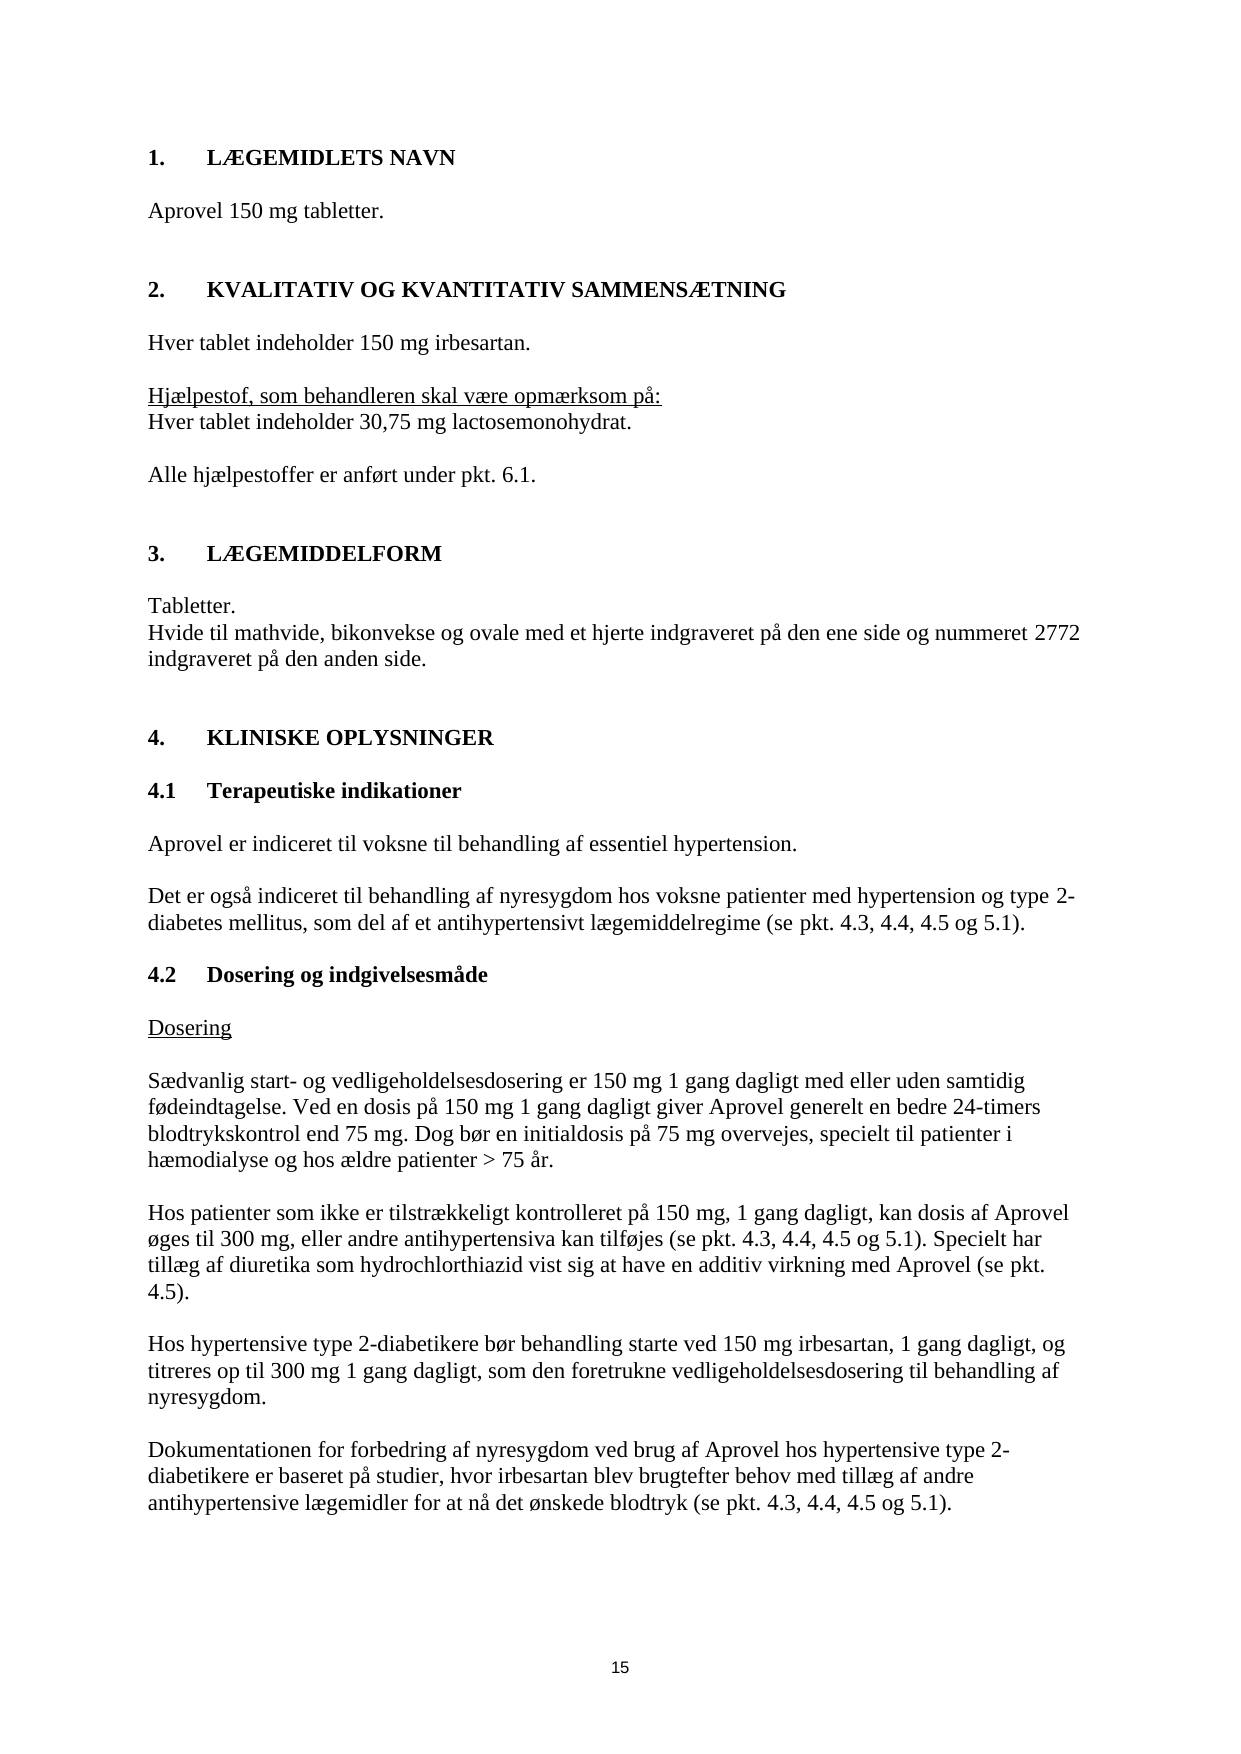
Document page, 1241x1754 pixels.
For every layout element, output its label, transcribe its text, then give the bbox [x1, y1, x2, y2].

text Hver tablet indeholder 150 mg irbesartan. [148, 329, 1093, 355]
text Alle hjælpestoffer er anført under pkt. 6.1. [148, 461, 1093, 487]
text Hjælpestof, som behandleren skal være opmærksom på: [148, 382, 1093, 408]
subtitle 4. KLINISKE OPLYSNINGER [148, 724, 1093, 751]
text Sædvanlig start- og vedligeholdelsesdosering er 150 mg 1 gang dagligt med eller uden samtidig fødeindtagelse. Ved en dosis på 150 mg 1 gang dagligt giver Aprovel generelt en bedre 24-timers blodtrykskontrol end 75 mg. Dog bør en initialdosis på 75 mg overvejes, specielt til patienter i hæmodialyse og hos ældre patienter > 75 år. [148, 1067, 1093, 1172]
text Hvide til mathvide, bikonvekse og ovale med et hjerte indgraveret på den ene side og nummeret 2772 indgraveret på den anden side. [148, 619, 1093, 672]
subtitle 1. LÆGEMIDLETS NAVN [148, 144, 1093, 171]
text Det er også indiceret til behandling af nyresygdom hos voksne patienter med hypertension og type 2-diabetes mellitus, som del af et antihypertensivt lægemiddelregime (se pkt. 4.3, 4.4, 4.5 og 5.1). [148, 882, 1093, 935]
text Dosering [148, 1014, 1093, 1041]
text Tabletter. [148, 592, 1093, 619]
subtitle 3. LÆGEMIDDELFORM [148, 540, 1093, 566]
subtitle 4.1 Terapeutiske indikationer [148, 777, 1093, 803]
text Hver tablet indeholder 30,75 mg lactosemonohydrat. [148, 408, 1093, 434]
text Aprovel er indiceret til voksne til behandling af essentiel hypertension. [148, 830, 1093, 856]
subtitle 2. KVALITATIV OG KVANTITATIV SAMMENSÆTNING [148, 276, 1093, 303]
subtitle 4.2 Dosering og indgivelsesmåde [148, 961, 1093, 988]
text Dokumentationen for forbedring af nyresygdom ved brug af Aprovel hos hypertensive type 2-diabetikere er baseret på studier, hvor irbesartan blev brugtefter behov med tillæg af andre antihypertensive lægemidler for at nå det ønskede blodtryk (se pkt. 4.3, 4.4, 4.5 og 5.1). [148, 1436, 1093, 1515]
text Hos hypertensive type 2-diabetikere bør behandling starte ved 150 mg irbesartan, 1 gang dagligt, og titreres op til 300 mg 1 gang dagligt, som den foretrukne vedligeholdelsesdosering til behandling af nyresygdom. [148, 1330, 1093, 1409]
text Hos patienter som ikke er tilstrækkeligt kontrolleret på 150 mg, 1 gang dagligt, kan dosis af Aprovel øges til 300 mg, eller andre antihypertensiva kan tilføjes (se pkt. 4.3, 4.4, 4.5 og 5.1). Specielt har tillæg af diuretika som hydrochlorthiazid vist sig at have en additiv virkning med Aprovel (se pkt. 4.5). [148, 1199, 1093, 1304]
text Aprovel 150 mg tabletter. [148, 197, 1093, 223]
